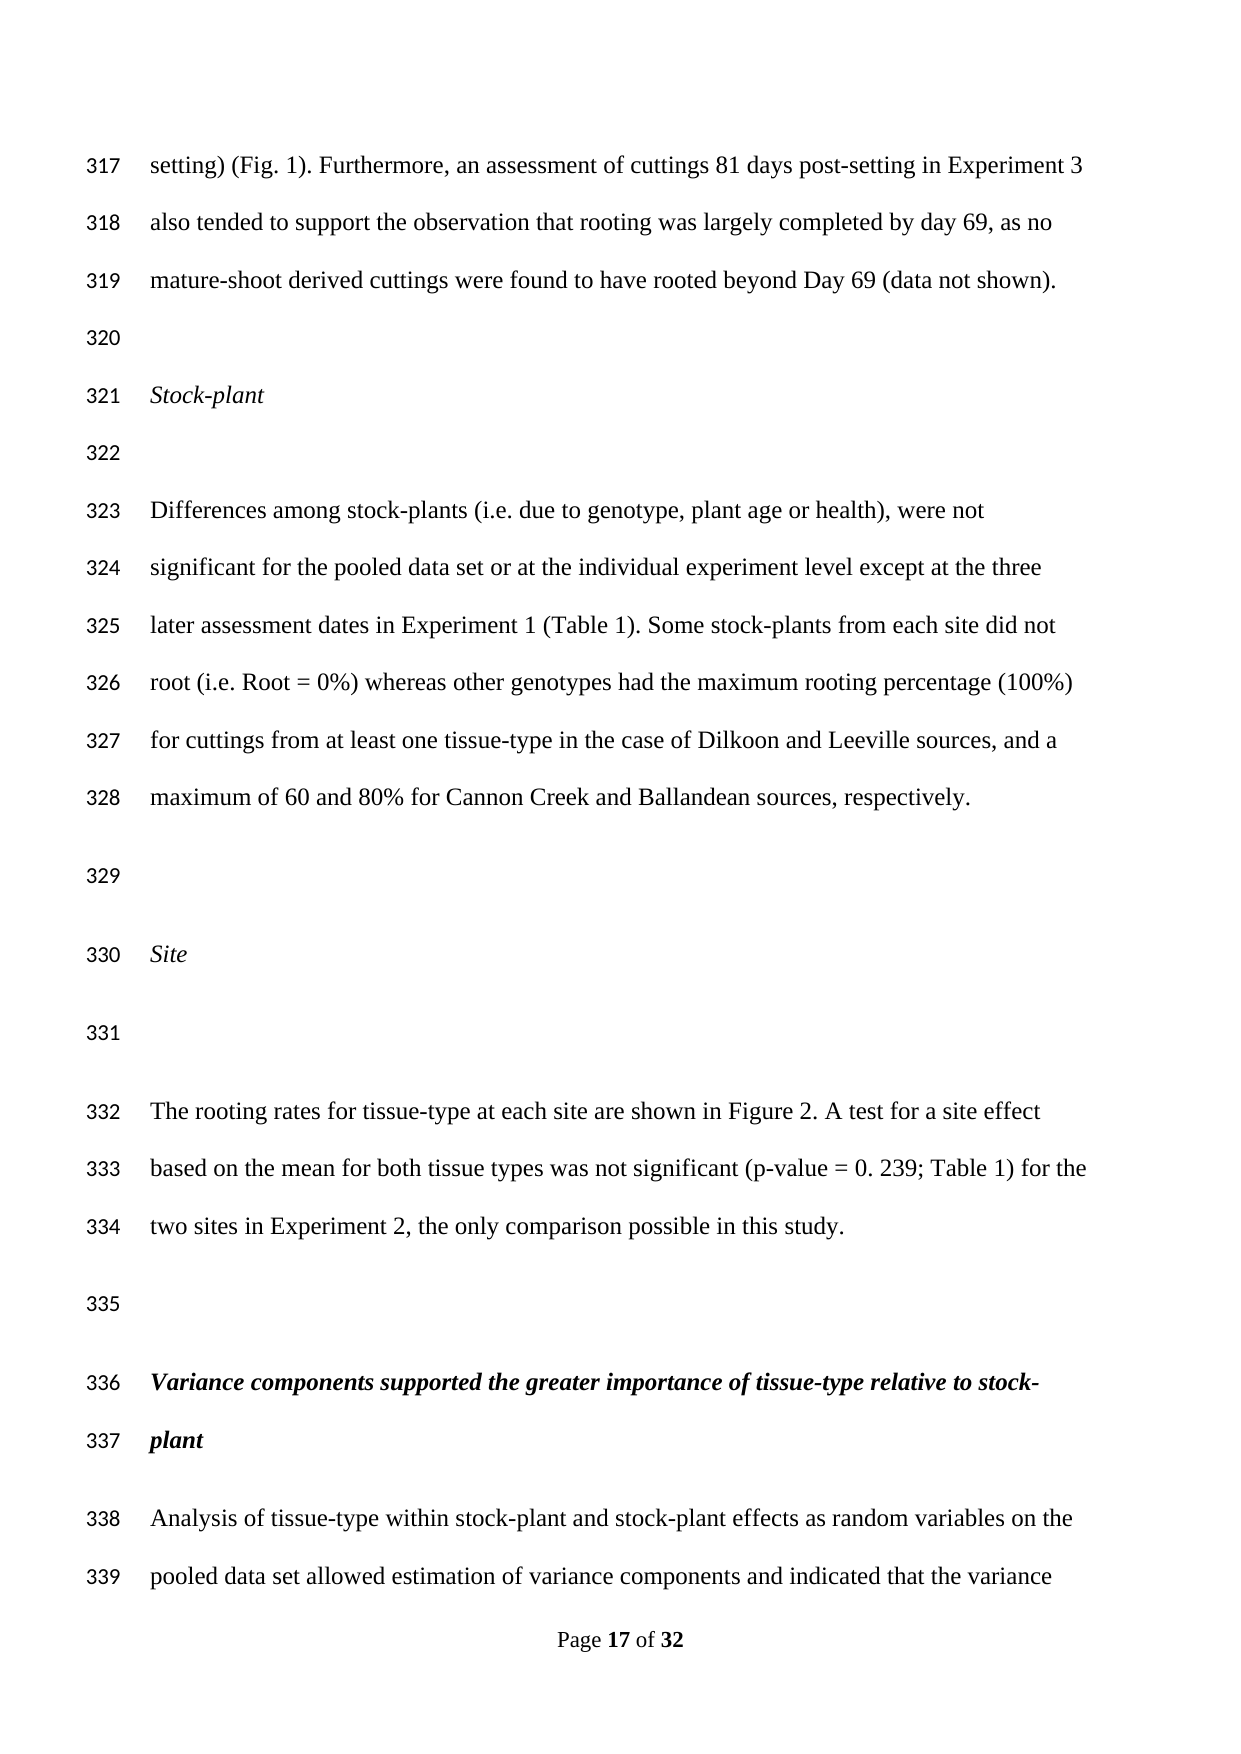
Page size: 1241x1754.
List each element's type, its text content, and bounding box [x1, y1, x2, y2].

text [150, 1503, 1090, 1589]
text The rooting rates for tissue-type at each site are shown in Figure 2. A test for a site effect based on the mean for both tissue types was not significant (p-value = 0. 239; Table 1) for the two sites in Experiment 2, the only comparison possible in this study. [150, 1096, 1090, 1239]
text Differences among stock-plants (i.e. due to genotype, plant age or health), were not significant for the pooled data set or at the individual experiment level except at the three later assessment dates in Experiment 1 (Table 1). Some stock-plants from each site did not root (i.e. Root = 0%) whereas other genotypes had the maximum rooting percentage (100%) for cuttings from at least one tissue-type in the case of Dilkoon and Leeville sources, and a maximum of 60 and 80% for Cannon Creek and Ballandean sources, respectively. [150, 495, 1090, 811]
text Site [150, 939, 1090, 968]
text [150, 150, 1090, 294]
text Variance components supported the greater importance of tissue-type relative to stock-plant [150, 1367, 1090, 1454]
text Stock-plant [150, 380, 1090, 409]
